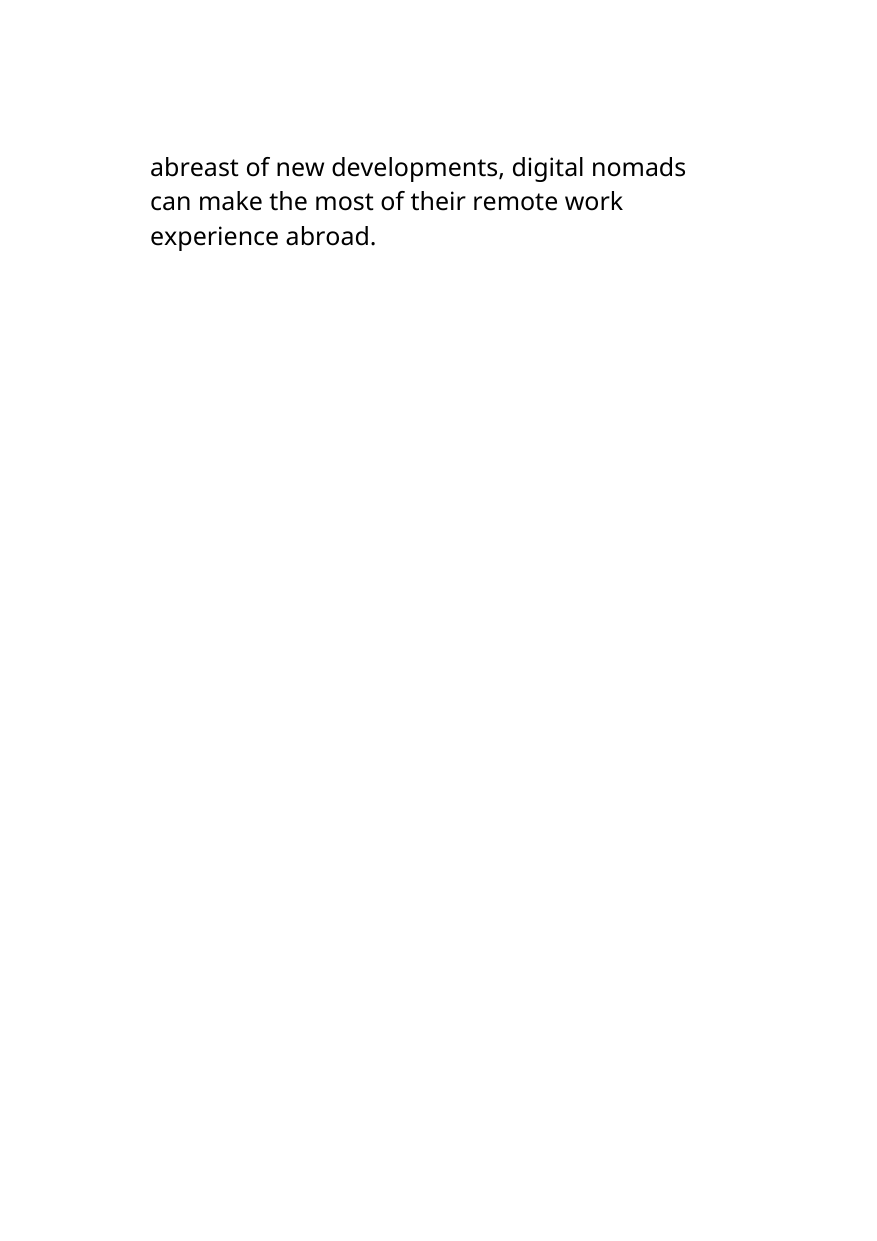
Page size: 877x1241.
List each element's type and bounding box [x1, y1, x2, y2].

text [150, 150, 727, 252]
